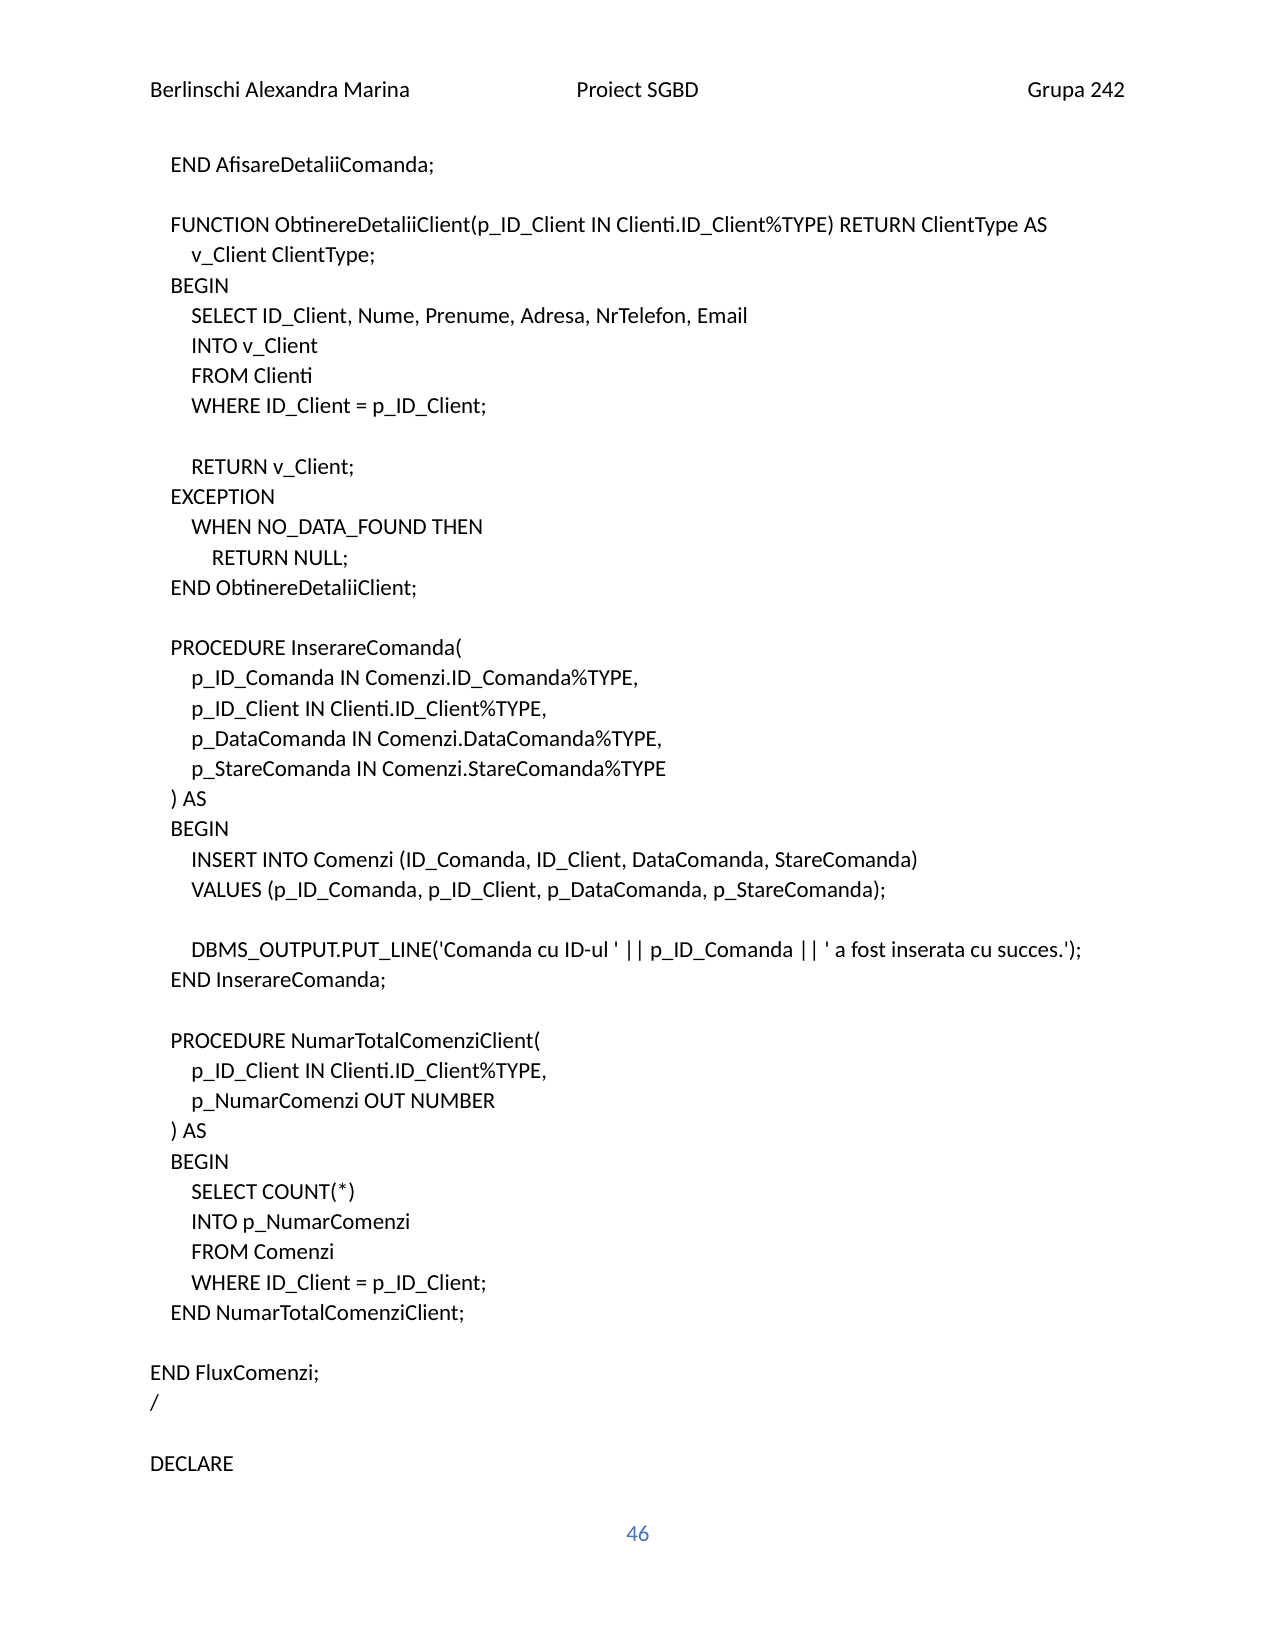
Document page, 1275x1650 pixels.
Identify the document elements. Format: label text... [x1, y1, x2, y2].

text WHERE ID_Client = p_ID_Client; [150, 1268, 1125, 1296]
text ) AS [150, 784, 1125, 812]
text WHEN NO_DATA_FOUND THEN [150, 512, 1125, 541]
text SELECT COUNT(*) [150, 1177, 1125, 1205]
text END NumarTotalComenziClient; [150, 1298, 1125, 1326]
text RETURN NULL; [150, 543, 1125, 571]
text p_NumarComenzi OUT NUMBER [150, 1086, 1125, 1114]
text p_ID_Client IN Clienti.ID_Client%TYPE, [150, 694, 1125, 722]
text PROCEDURE NumarTotalComenziClient( [150, 1026, 1125, 1054]
text FROM Clienti [150, 361, 1125, 389]
text BEGIN [150, 1147, 1125, 1175]
text END InserareComanda; [150, 966, 1125, 994]
text DBMS_OUTPUT.PUT_LINE('Comanda cu ID-ul ' || p_ID_Comanda || ' a fost inserata cu succes.'); [150, 935, 1125, 963]
text VALUES (p_ID_Comanda, p_ID_Client, p_DataComanda, p_StareComanda); [150, 875, 1125, 903]
text END FluxComenzi; [150, 1358, 1125, 1386]
text INTO p_NumarComenzi [150, 1207, 1125, 1235]
text ) AS [150, 1117, 1125, 1145]
text INTO v_Client [150, 331, 1125, 359]
text FROM Comenzi [150, 1237, 1125, 1266]
text RETURN v_Client; [150, 452, 1125, 480]
text DECLARE [150, 1449, 1125, 1477]
text EXCEPTION [150, 482, 1125, 510]
text INSERT INTO Comenzi (ID_Comanda, ID_Client, DataComanda, StareComanda) [150, 845, 1125, 873]
text p_StareComanda IN Comenzi.StareComanda%TYPE [150, 754, 1125, 782]
text p_ID_Client IN Clienti.ID_Client%TYPE, [150, 1056, 1125, 1084]
text p_ID_Comanda IN Comenzi.ID_Comanda%TYPE, [150, 663, 1125, 692]
text / [150, 1388, 1125, 1417]
text v_Client ClientType; [150, 241, 1125, 269]
text FUNCTION ObtinereDetaliiClient(p_ID_Client IN Clienti.ID_Client%TYPE) RETURN ClientType AS [150, 210, 1125, 238]
text PROCEDURE InserareComanda( [150, 633, 1125, 661]
text BEGIN [150, 814, 1125, 843]
text END ObtinereDetaliiClient; [150, 573, 1125, 601]
text WHERE ID_Client = p_ID_Client; [150, 392, 1125, 420]
text p_DataComanda IN Comenzi.DataComanda%TYPE, [150, 724, 1125, 752]
text SELECT ID_Client, Nume, Prenume, Adresa, NrTelefon, Email [150, 301, 1125, 329]
text END AfisareDetaliiComanda; [150, 150, 1125, 178]
text BEGIN [150, 271, 1125, 299]
